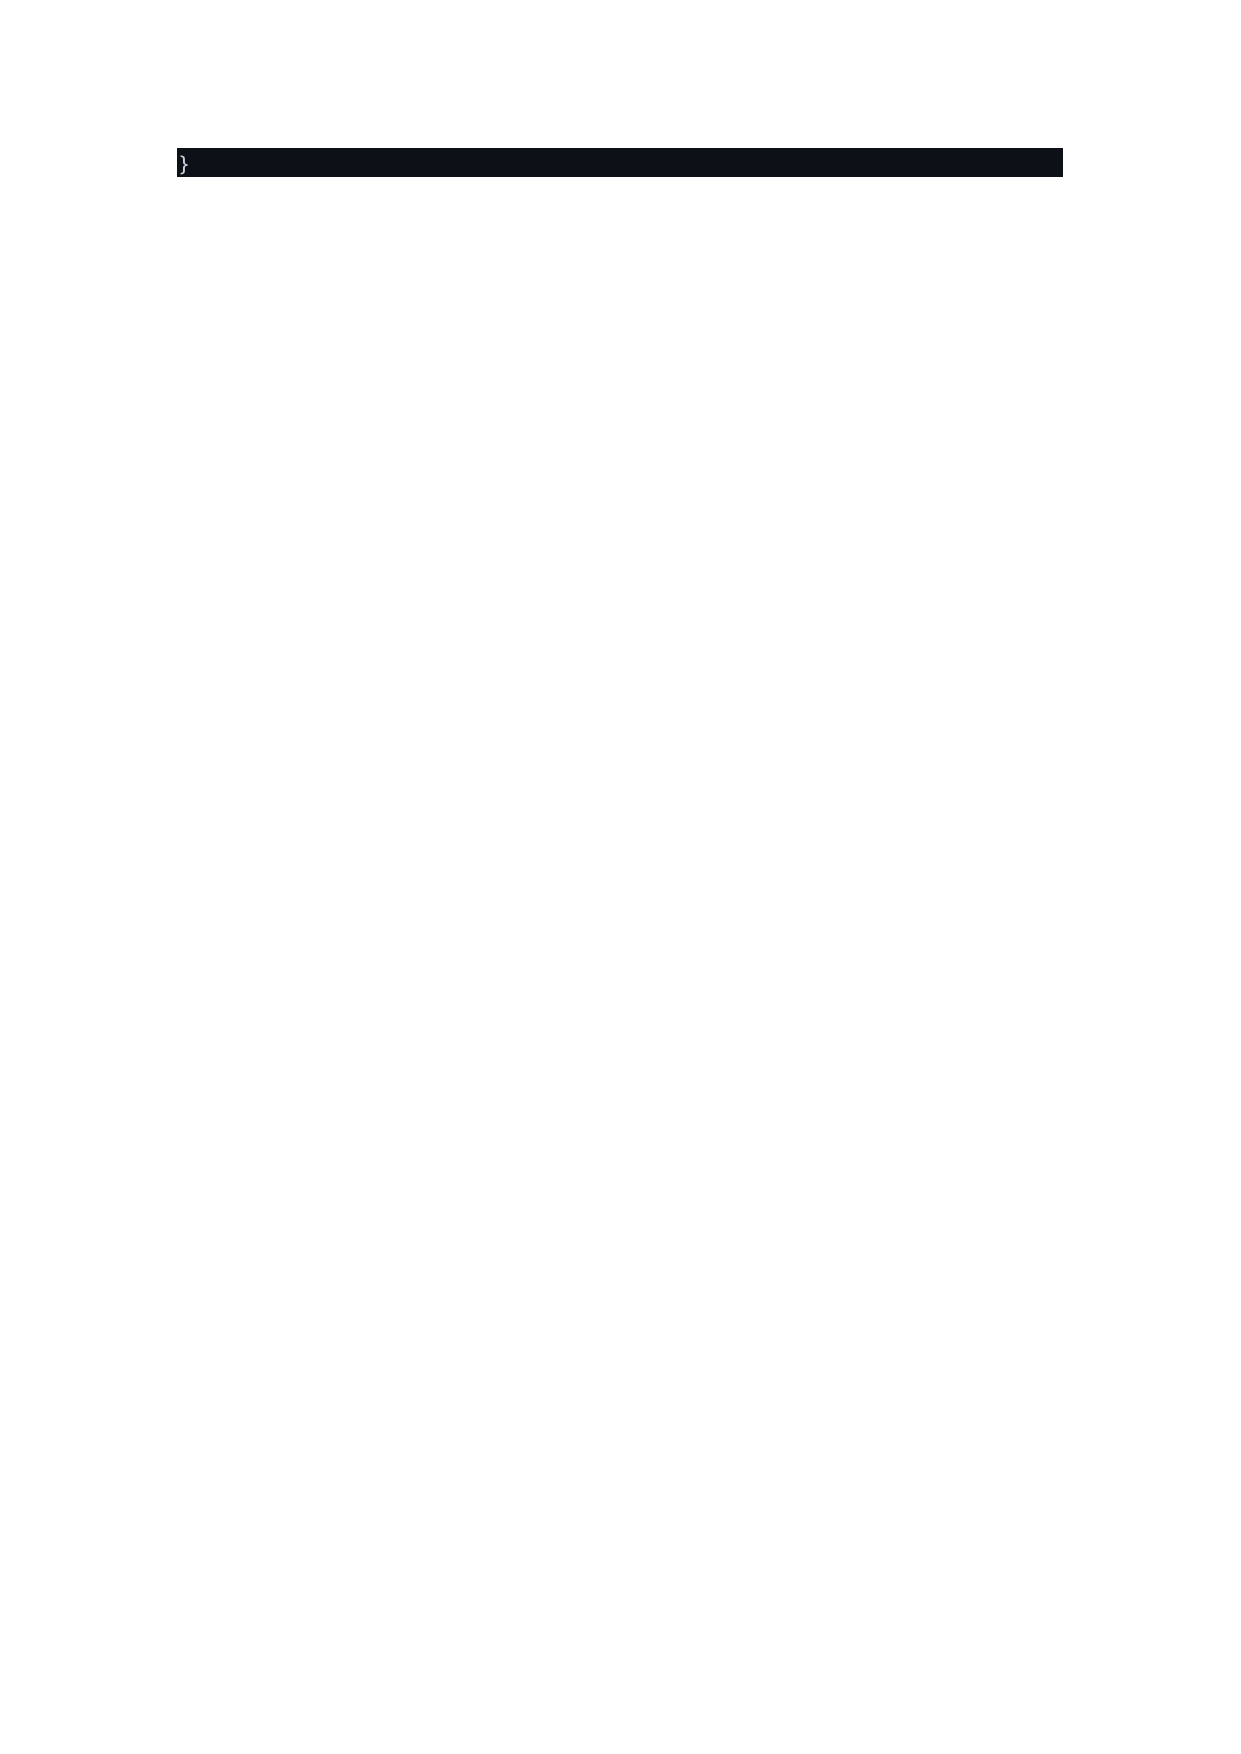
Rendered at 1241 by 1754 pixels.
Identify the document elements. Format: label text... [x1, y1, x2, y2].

text } [177, 148, 1063, 177]
